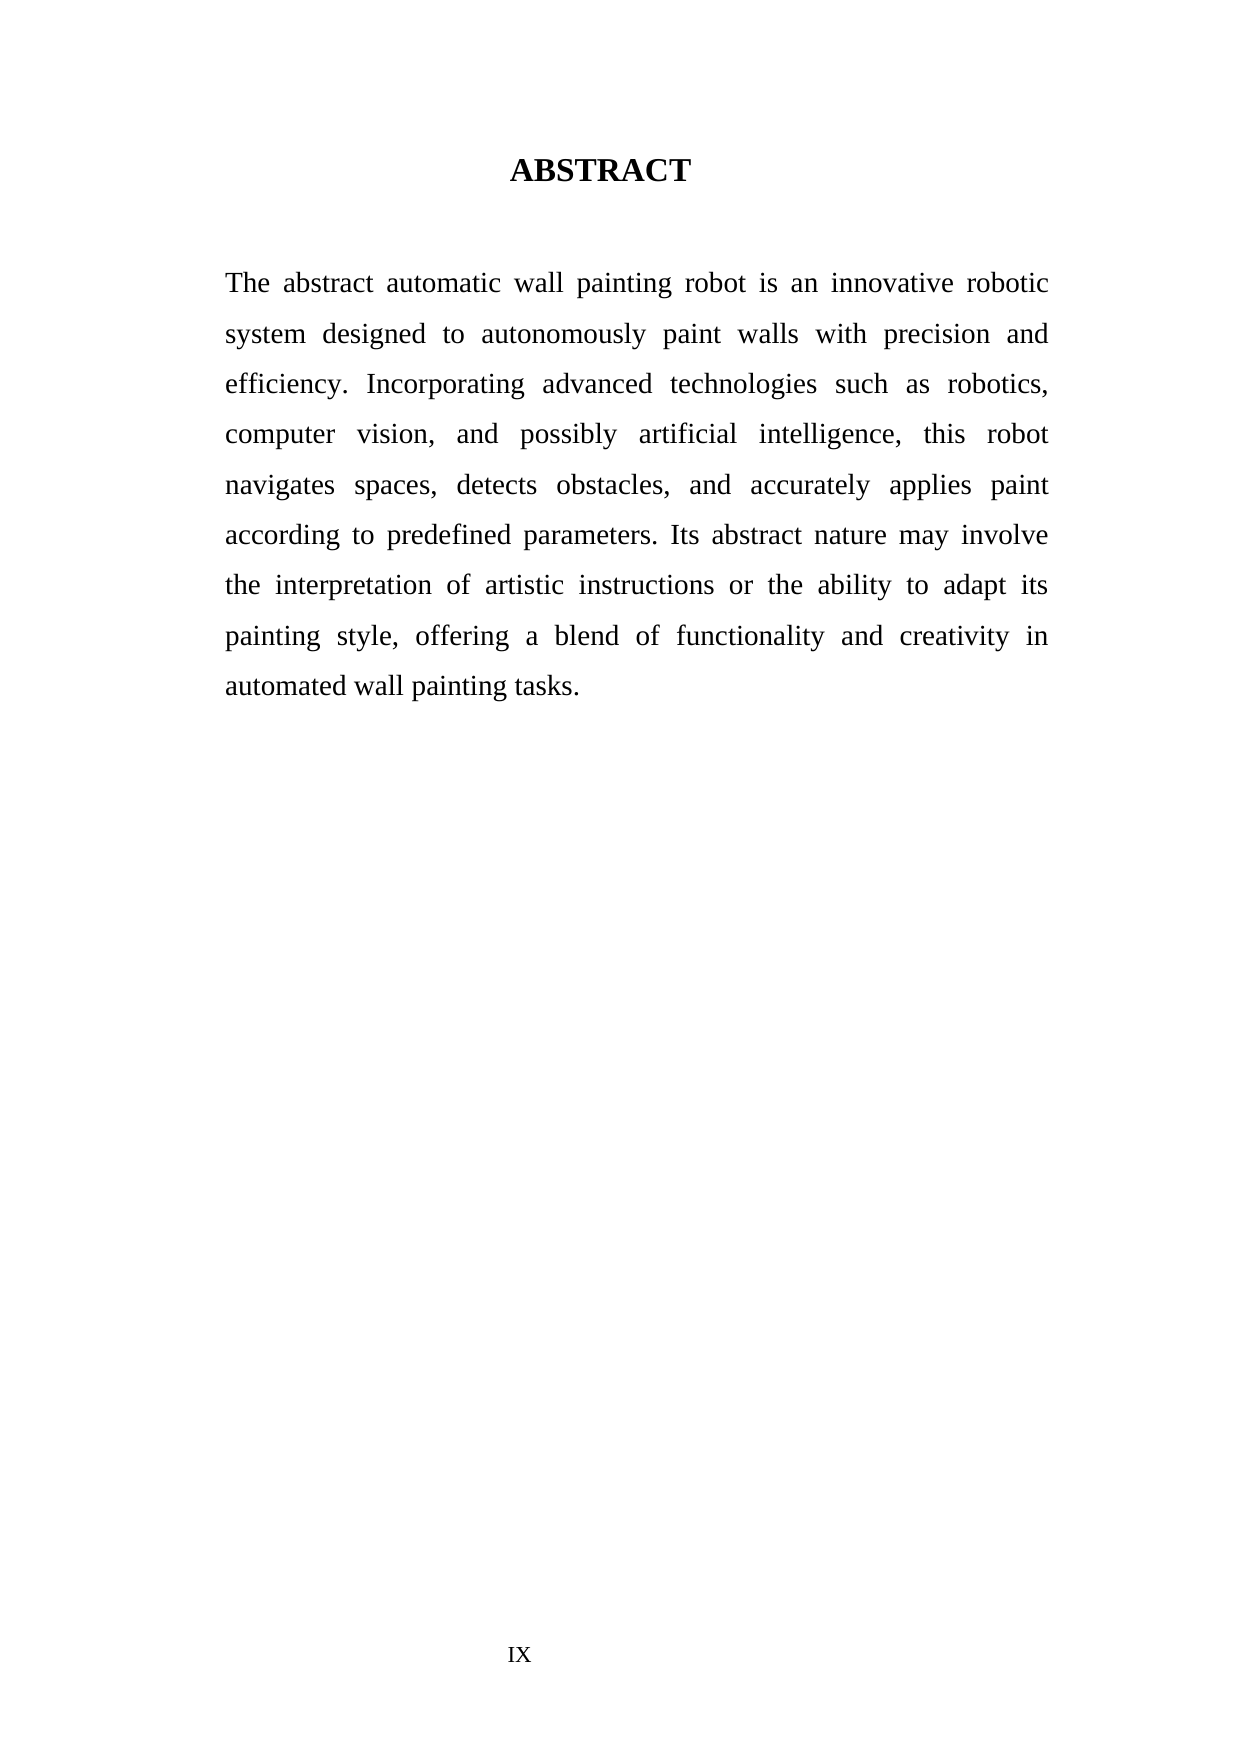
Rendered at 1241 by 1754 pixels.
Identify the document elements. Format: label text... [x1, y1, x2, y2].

text The abstract automatic wall painting robot is an innovative robotic system designed to autonomously paint walls with precision and efficiency. Incorporating advanced technologies such as robotics, computer vision, and possibly artificial intelligence, this robot navigates spaces, detects obstacles, and accurately applies paint according to predefined parameters. Its abstract nature may involve the interpretation of artistic instructions or the ability to adapt its painting style, offering a blend of functionality and creativity in automated wall painting tasks. [225, 266, 1049, 702]
text ABSTRACT [225, 150, 1049, 188]
